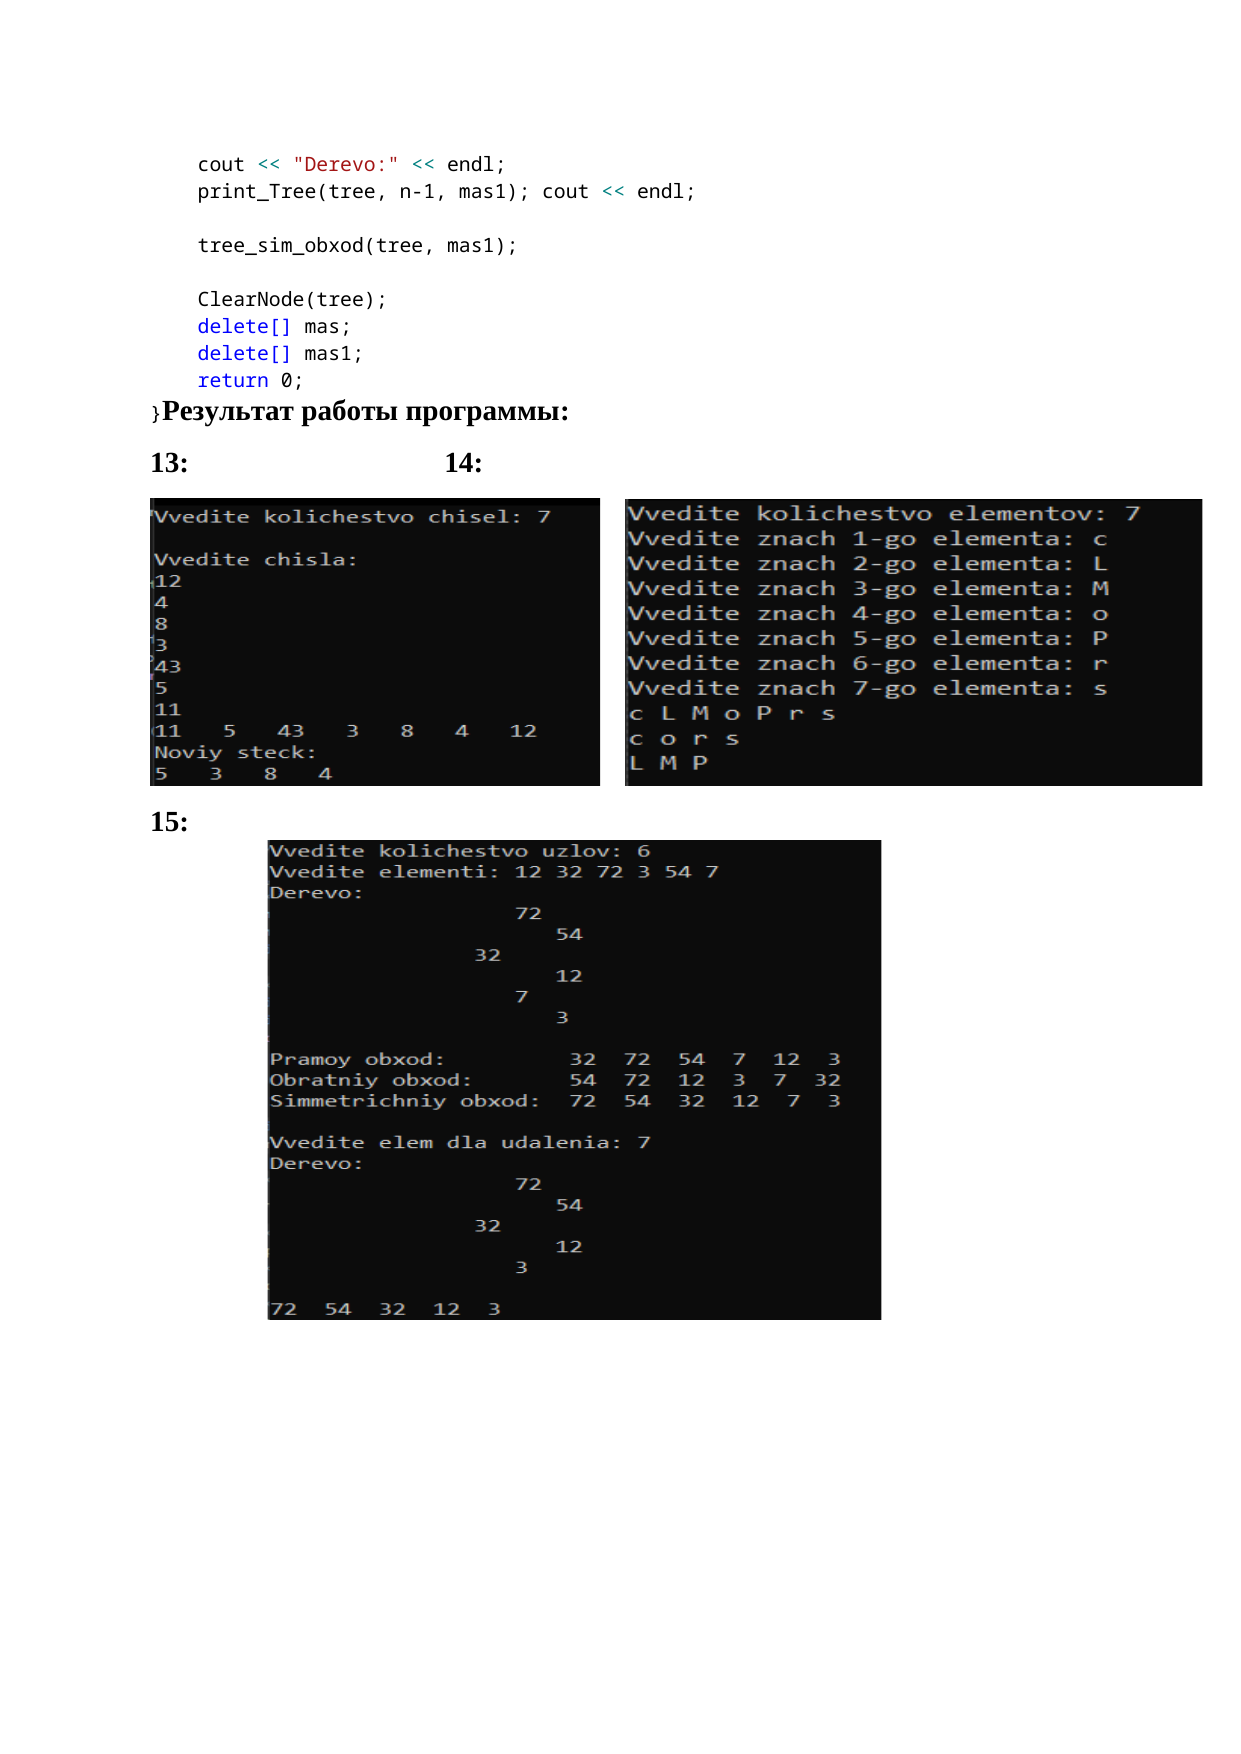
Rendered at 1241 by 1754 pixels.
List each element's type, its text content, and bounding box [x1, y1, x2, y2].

text tree_sim_obxod(tree, mas1); [150, 231, 1090, 258]
text delete[] mas1; [150, 339, 1090, 366]
text 13: 14: [150, 446, 1090, 479]
picture [150, 498, 600, 786]
text cout << "Derevo:" << endl; [150, 150, 1090, 177]
text 15: [150, 804, 1090, 837]
text delete[] mas; [150, 312, 1090, 339]
text }Результат работы программы: [150, 393, 1090, 426]
picture [625, 499, 1203, 786]
text ClearNode(tree); [150, 285, 1090, 312]
picture [267, 840, 882, 1320]
text return 0; [150, 366, 1090, 393]
text print_Tree(tree, n-1, mas1); cout << endl; [150, 177, 1090, 204]
